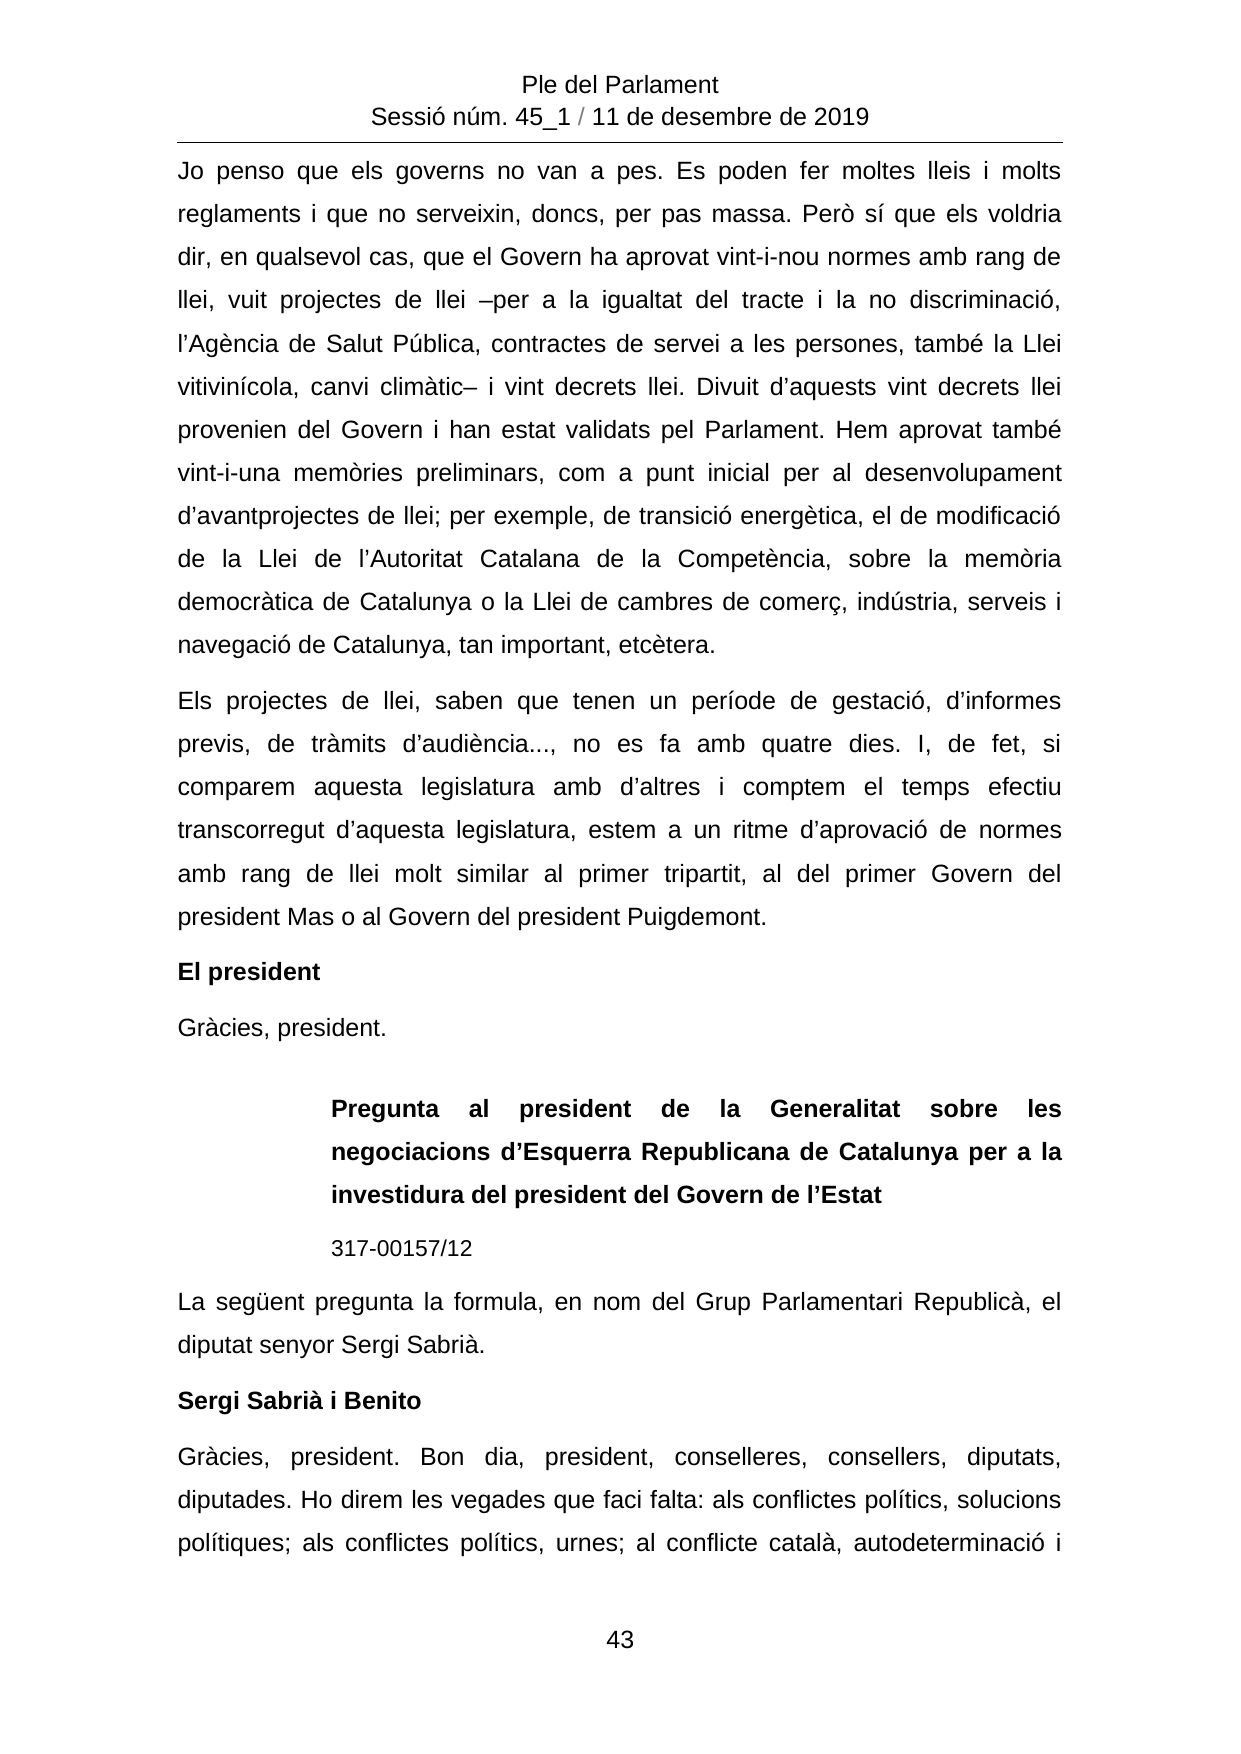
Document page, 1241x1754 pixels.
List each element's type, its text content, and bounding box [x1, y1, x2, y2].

text Sergi Sabrià i Benito [177, 1386, 1063, 1415]
text El president [177, 957, 1063, 986]
text La següent pregunta la formula, en nom del Grup Parlamentari Republicà, el diputat senyor Sergi Sabrià. [177, 1287, 1063, 1359]
text 317-00157/12 [331, 1235, 1063, 1262]
text Jo penso que els governs no van a pes. Es poden fer moltes lleis i molts reglaments i que no serveixin, doncs, per pas massa. Però sí que els voldria dir, en qualsevol cas, que el Govern ha aprovat vint-i-nou normes amb rang de llei, vuit projectes de llei –per a la igualtat del tracte i la no discriminació, l’Agència de Salut Pública, contractes de servei a les persones, també la Llei vitivinícola, canvi climàtic– i vint decrets llei. Divuit d’aquests vint decrets llei provenien del Govern i han estat validats pel Parlament. Hem aprovat també vint-i-una memòries preliminars, com a punt inicial per al desenvolupament d’avantprojectes de llei; per exemple, de transició energètica, el de modificació de la Llei de l’Autoritat Catalana de la Competència, sobre la memòria democràtica de Catalunya o la Llei de cambres de comerç, indústria, serveis i navegació de Catalunya, tan important, etcètera. [177, 156, 1063, 659]
text Gràcies, president. [177, 1013, 1063, 1042]
text Pregunta al president de la Generalitat sobre les negociacions d’Esquerra Republicana de Catalunya per a la investidura del president del Govern de l’Estat [331, 1093, 1063, 1208]
text Els projectes de llei, saben que tenen un període de gestació, d’informes previs, de tràmits d’audiència..., no es fa amb quatre dies. I, de fet, si comparem aquesta legislatura amb d’altres i comptem el temps efectiu transcorregut d’aquesta legislatura, estem a un ritme d’aprovació de normes amb rang de llei molt similar al primer tripartit, al del primer Govern del president Mas o al Govern del president Puigdemont. [177, 686, 1063, 930]
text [177, 1442, 1063, 1557]
